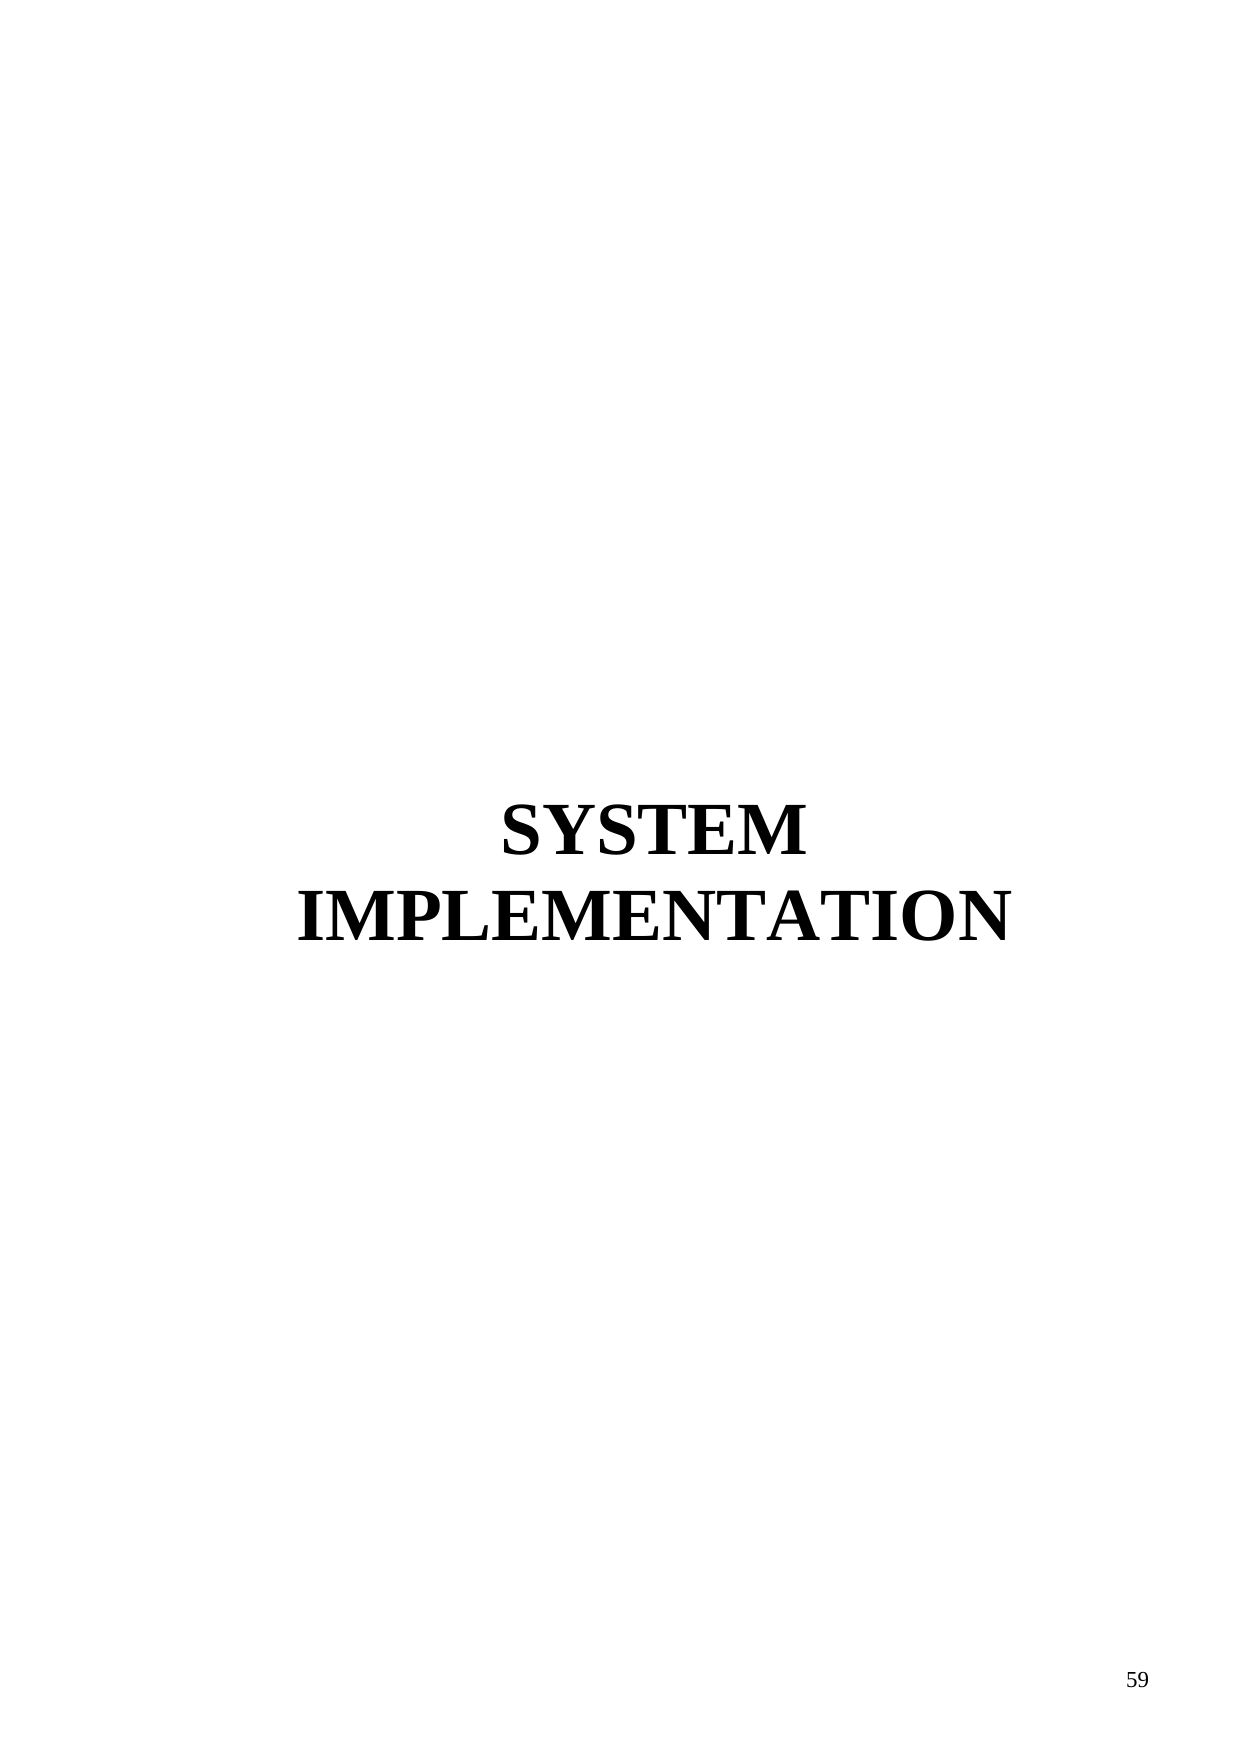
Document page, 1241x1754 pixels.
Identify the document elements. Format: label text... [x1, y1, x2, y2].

text IMPLEMENTATION [160, 870, 1148, 957]
text SYSTEM [160, 784, 1148, 870]
